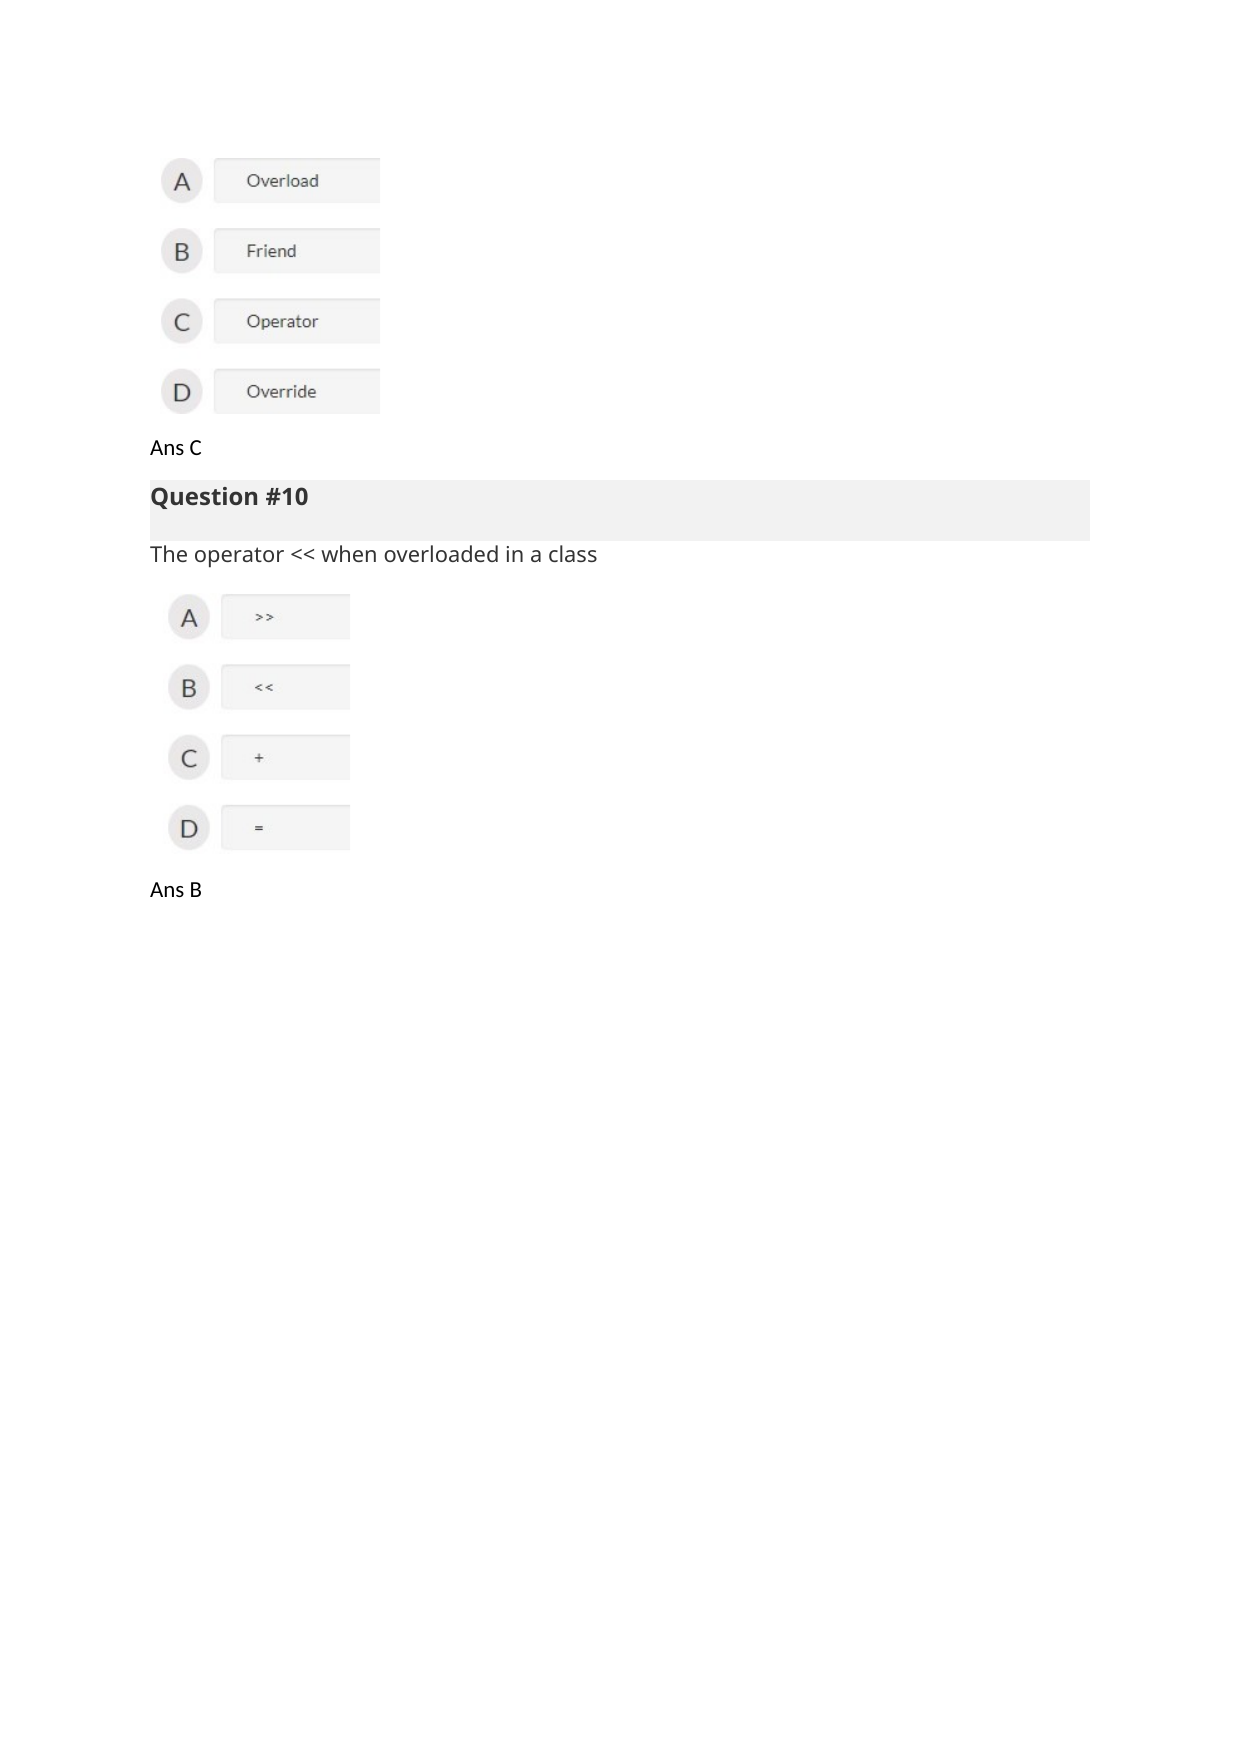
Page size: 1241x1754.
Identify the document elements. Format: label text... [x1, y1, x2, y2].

text Ans C [150, 433, 1171, 461]
picture [160, 158, 381, 414]
text The operator << when overloaded in a class [150, 477, 1171, 568]
text Ans B [150, 611, 1171, 903]
picture [162, 593, 350, 854]
